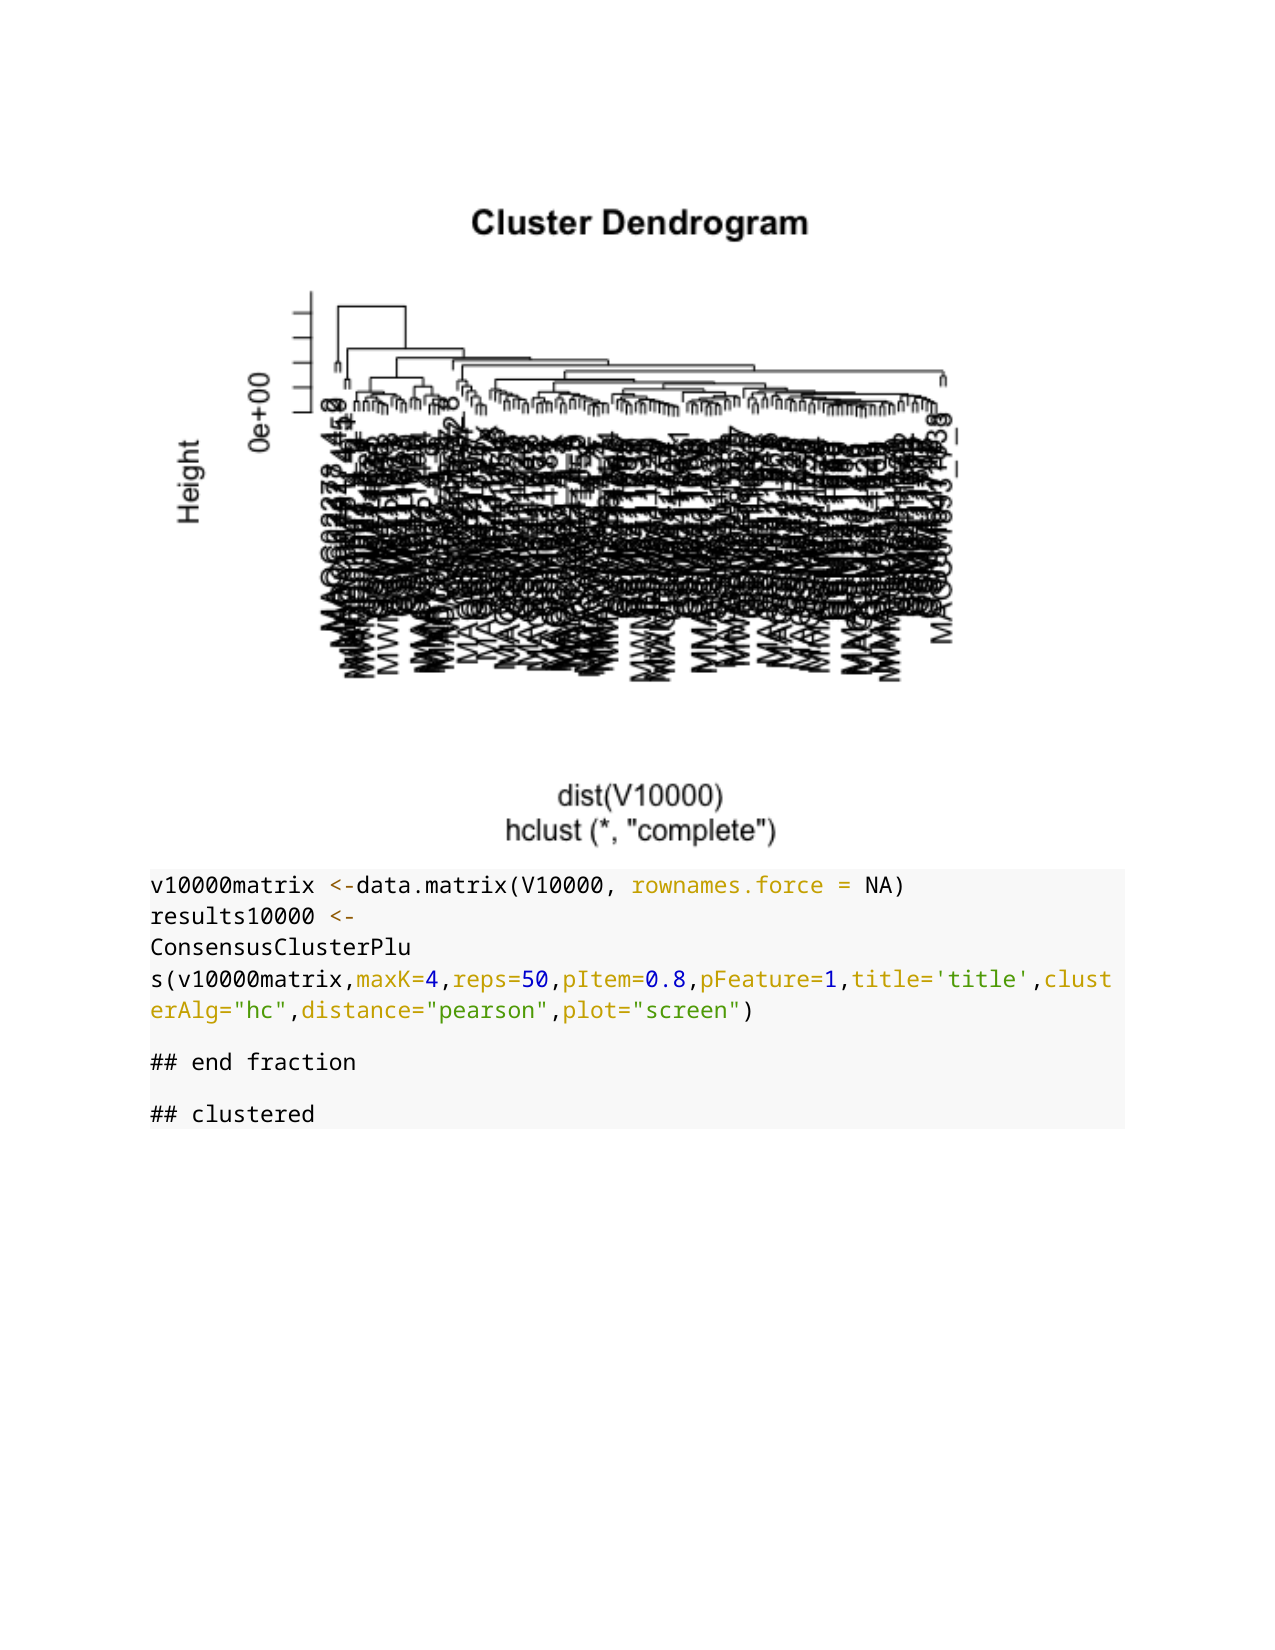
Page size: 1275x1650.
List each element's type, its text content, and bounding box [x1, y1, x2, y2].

text ## end fraction [150, 1046, 1125, 1077]
picture [168, 150, 1044, 850]
text ## clustered [150, 1098, 1125, 1129]
text v10000matrix <-data.matrix(V10000, rownames.force = NA) results10000 <- ConsensusClusterPlus(v10000matrix,maxK=4,reps=50,pItem=0.8,pFeature=1,title='title',clusterAlg="hc",distance="pearson",plot="screen") [150, 869, 1125, 1025]
